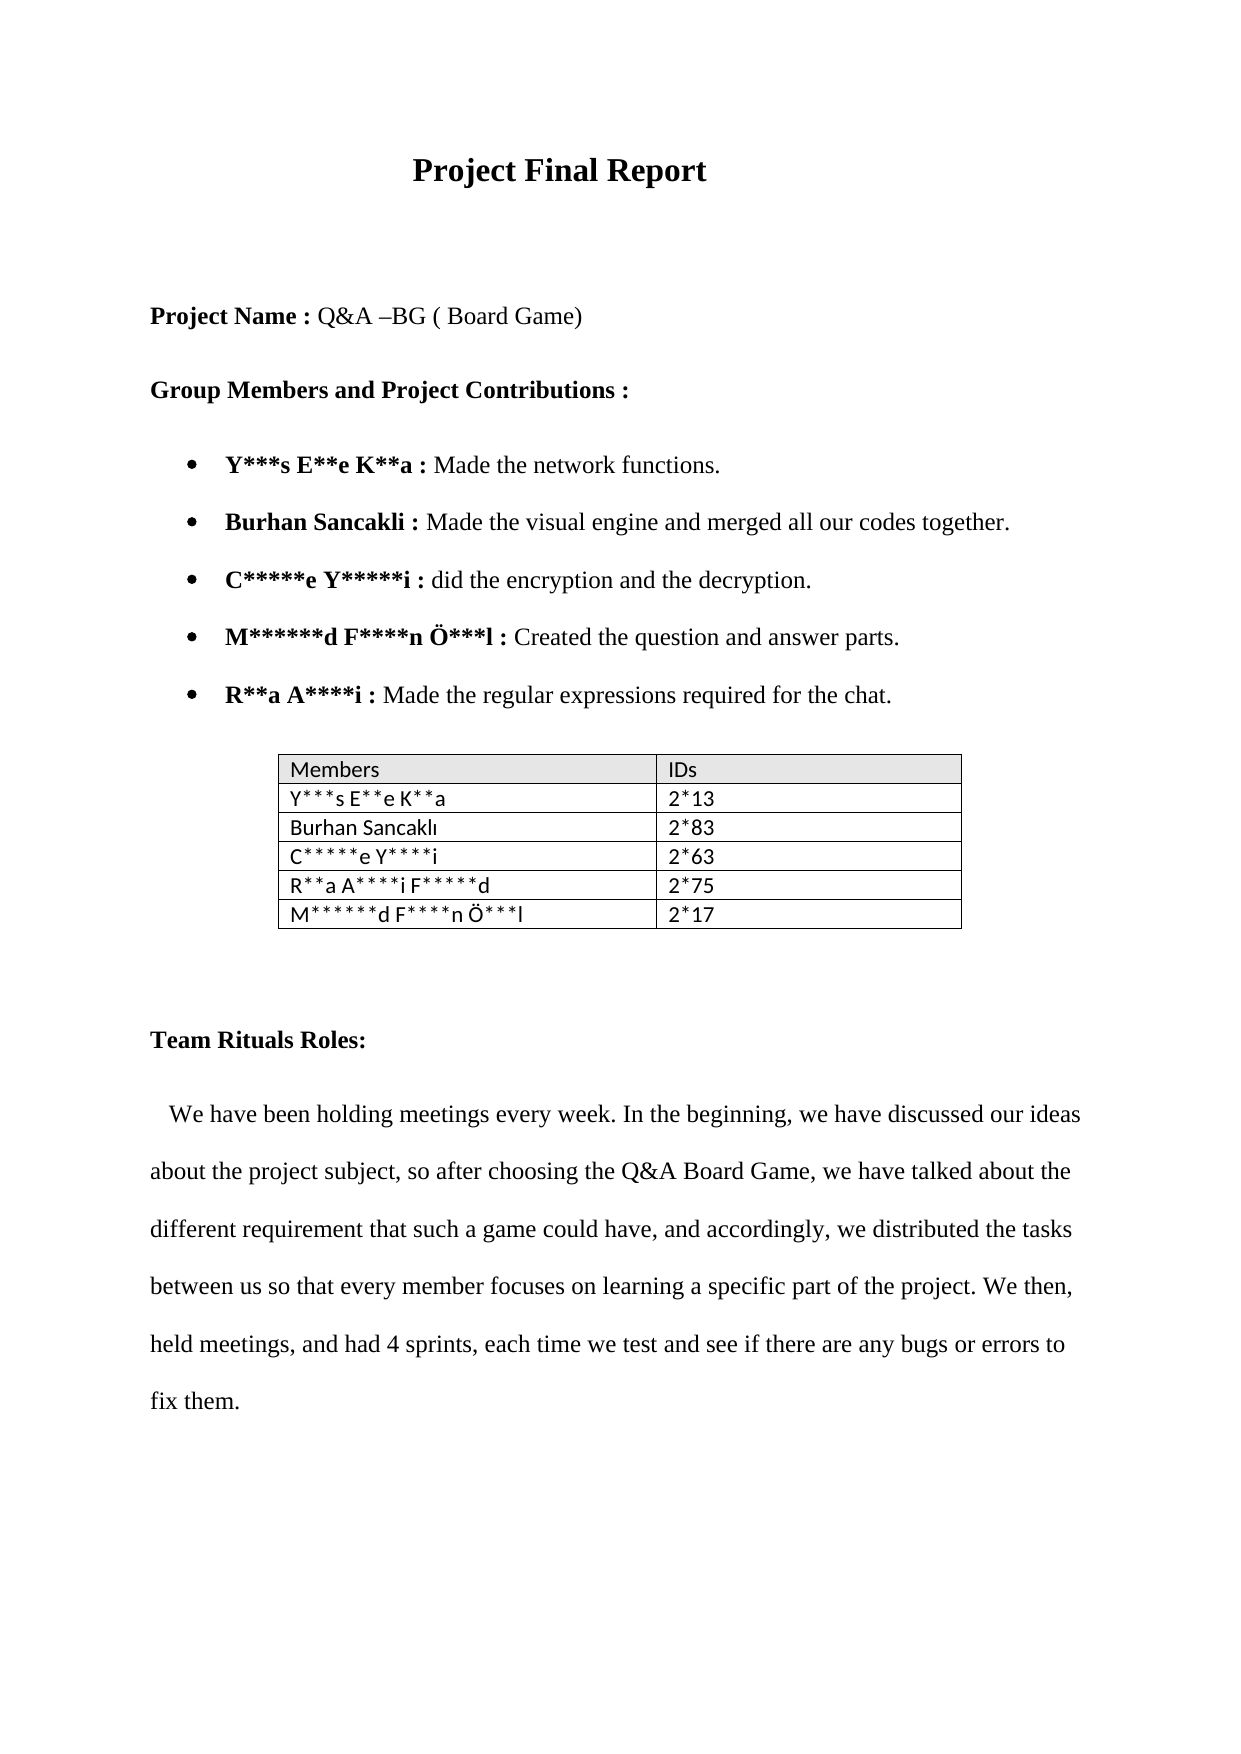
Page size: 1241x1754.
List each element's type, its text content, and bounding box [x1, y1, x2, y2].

table_cell R**a A****i F*****d [279, 871, 656, 899]
text Project Final Report [150, 150, 1090, 188]
table_cell 2*13 [657, 784, 961, 812]
list M******d F****n Ö***l : Created the question and answer parts. [187, 622, 1090, 651]
table_cell M******d F****n Ö***l [279, 900, 656, 928]
table_header IDs [657, 755, 961, 783]
text Project Name : Q&A –BG ( Board Game) [150, 301, 1090, 330]
text Group Members and Project Contributions : [150, 376, 1090, 404]
table_cell 2*17 [657, 900, 961, 928]
table_cell Y***s E**e K**a [279, 784, 656, 812]
text We have been holding meetings every week. In the beginning, we have discussed our ideas about the project subject, so after choosing the Q&A Board Game, we have talked about the different requirement that such a game could have, and accordingly, we distributed the tasks between us so that every member focuses on learning a specific part of the project. We then, held meetings, and had 4 sprints, each time we test and see if there are any bugs or errors to fix them. [150, 1099, 1090, 1415]
table_cell Burhan Sancaklı [279, 813, 656, 841]
table_cell 2*83 [657, 813, 961, 841]
text Team Rituals Roles: [150, 1025, 1090, 1053]
list R**a A****i : Made the regular expressions required for the chat. [187, 680, 1090, 708]
table_cell 2*63 [657, 842, 961, 870]
list Burhan Sancakli : Made the visual engine and merged all our codes together. [187, 507, 1090, 536]
table_cell 2*75 [657, 871, 961, 899]
table_cell C*****e Y****i [279, 842, 656, 870]
list Y***s E**e K**a : Made the network functions. [187, 450, 1090, 478]
list C*****e Y*****i : did the encryption and the decryption. [187, 565, 1090, 593]
table_header Members [279, 755, 656, 783]
